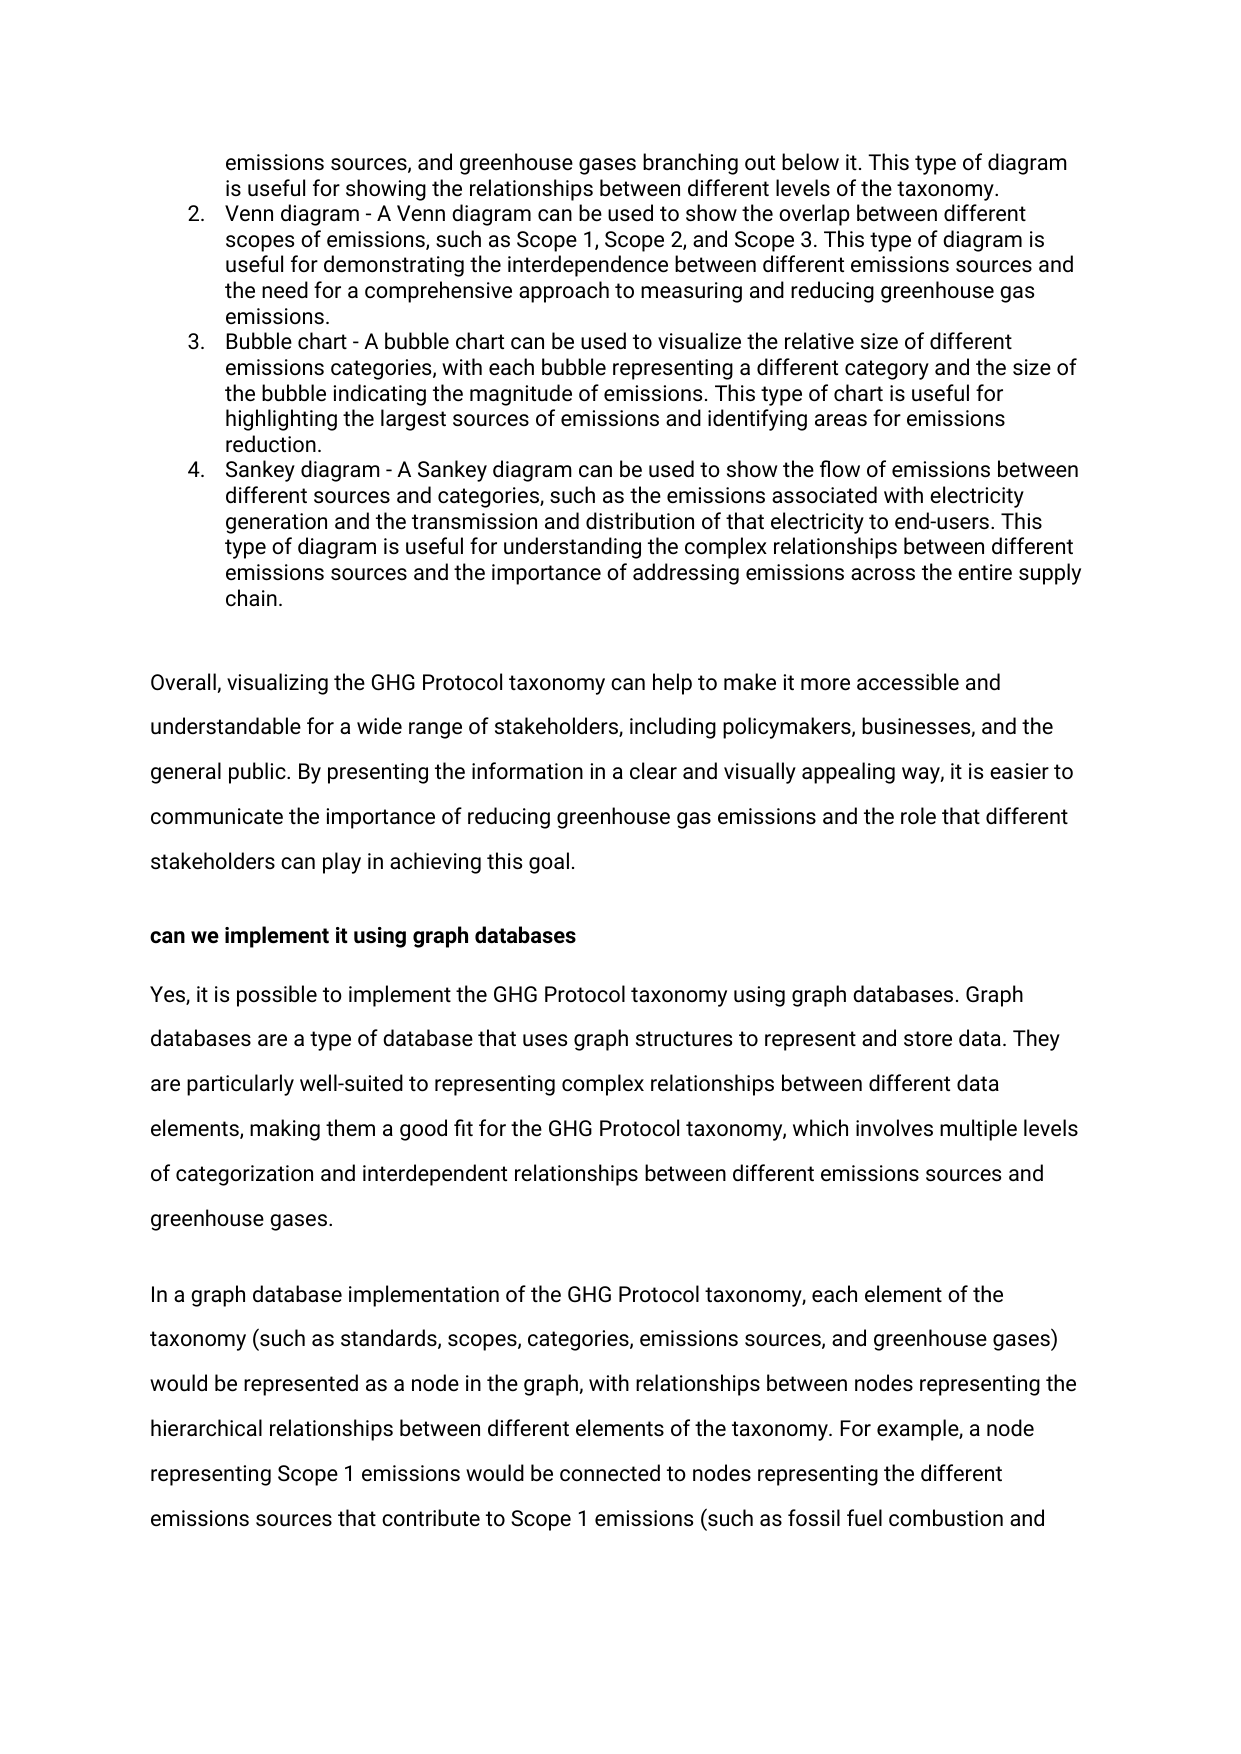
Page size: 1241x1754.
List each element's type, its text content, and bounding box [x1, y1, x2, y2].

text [150, 1282, 1090, 1531]
text can we implement it using graph databases [150, 923, 1090, 948]
list Sankey diagram - A Sankey diagram can be used to show the flow of emissions between different sources and categories, such as the emissions associated with electricity generation and the transmission and distribution of that electricity to end-users. This type of diagram is useful for understanding the complex relationships between different emissions sources and the importance of addressing emissions across the entire supply chain. [187, 457, 1090, 611]
text Yes, it is possible to implement the GHG Protocol taxonomy using graph databases. Graph databases are a type of database that uses graph structures to represent and store data. They are particularly well-suited to representing complex relationships between different data elements, making them a good fit for the GHG Protocol taxonomy, which involves multiple levels of categorization and interdependent relationships between different emissions sources and greenhouse gases. [150, 982, 1090, 1231]
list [187, 150, 1090, 201]
text Overall, visualizing the GHG Protocol taxonomy can help to make it more accessible and understandable for a wide range of stakeholders, including policymakers, businesses, and the general public. By presenting the information in a clear and visually appealing way, it is easier to communicate the importance of reducing greenhouse gas emissions and the role that different stakeholders can play in achieving this goal. [150, 669, 1090, 874]
list Bubble chart - A bubble chart can be used to visualize the relative size of different emissions categories, with each bubble representing a different category and the size of the bubble indicating the magnitude of emissions. This type of chart is useful for highlighting the largest sources of emissions and identifying areas for emissions reduction. [187, 329, 1090, 457]
list Venn diagram - A Venn diagram can be used to show the overlap between different scopes of emissions, such as Scope 1, Scope 2, and Scope 3. This type of diagram is useful for demonstrating the interdependence between different emissions sources and the need for a comprehensive approach to measuring and reducing greenhouse gas emissions. [187, 201, 1090, 329]
